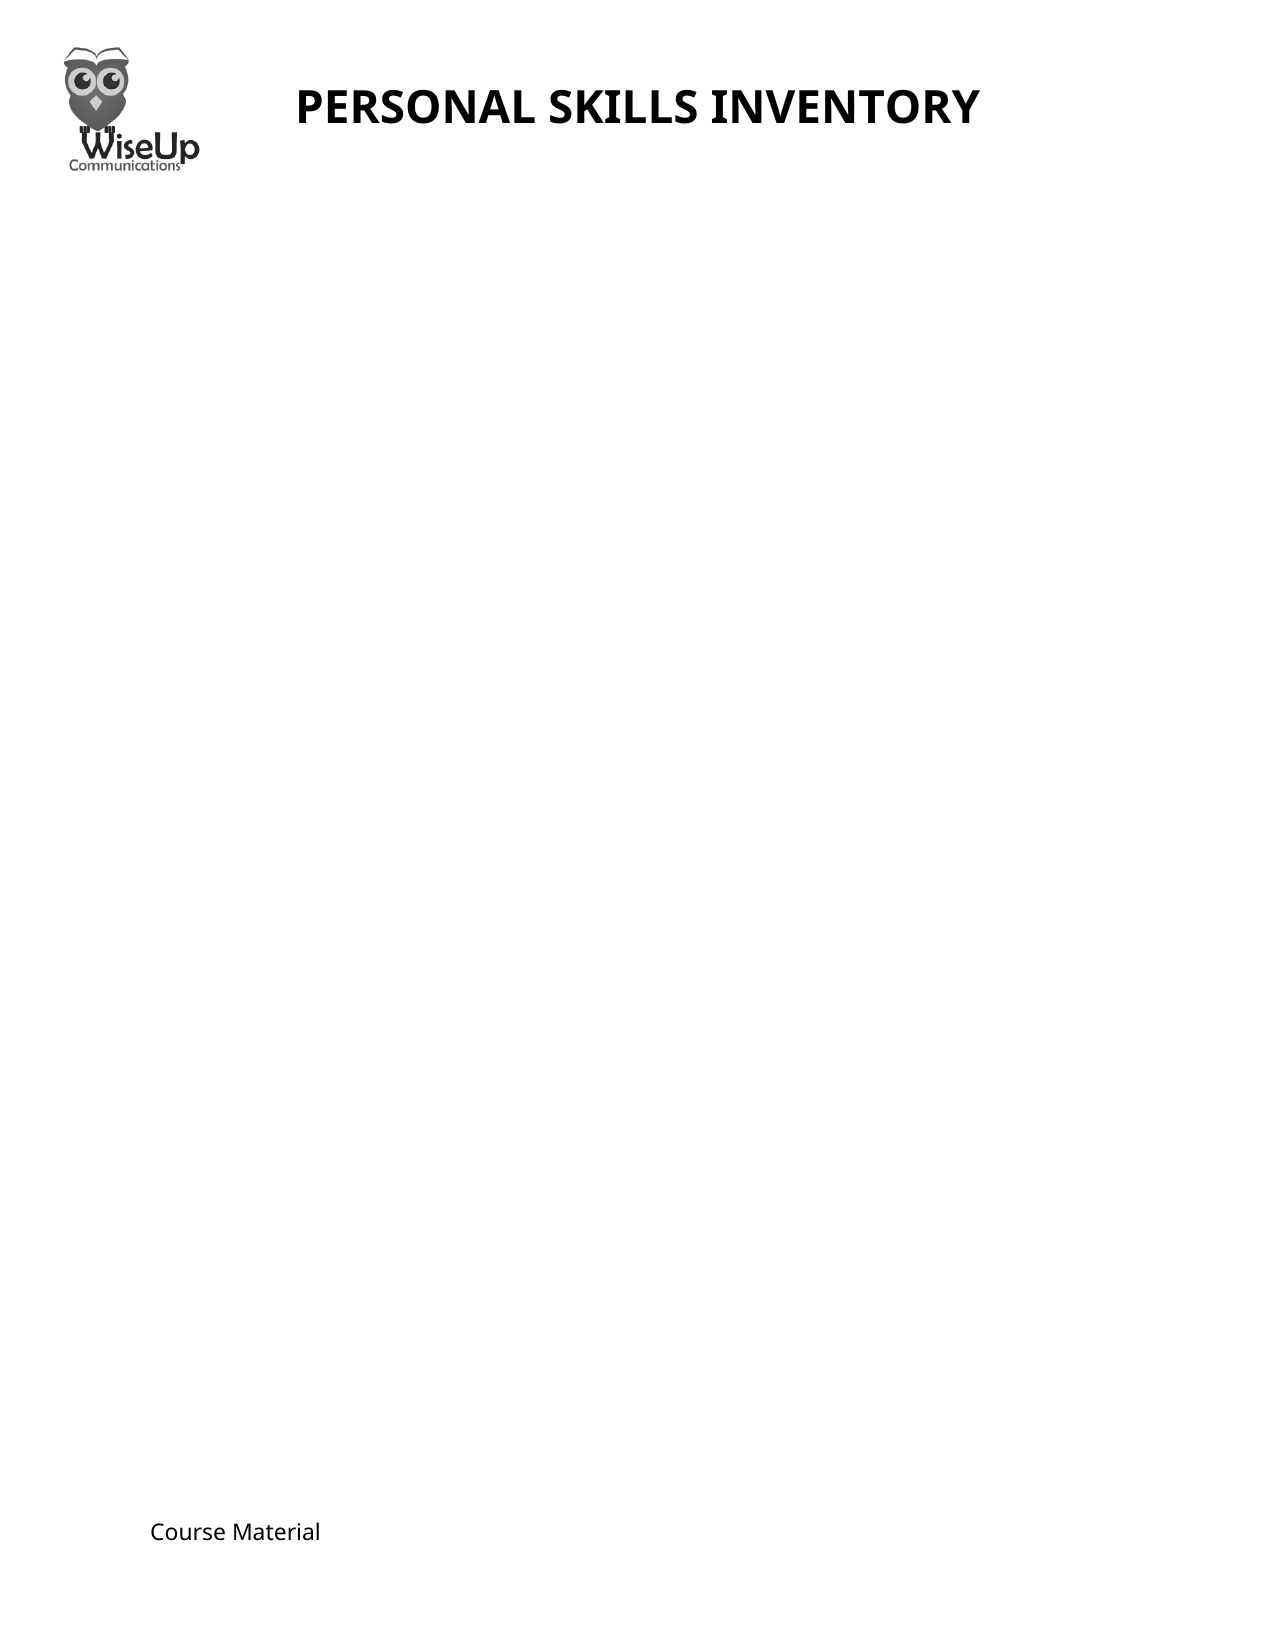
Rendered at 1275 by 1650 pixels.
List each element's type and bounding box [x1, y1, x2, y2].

picture [60, 39, 204, 177]
